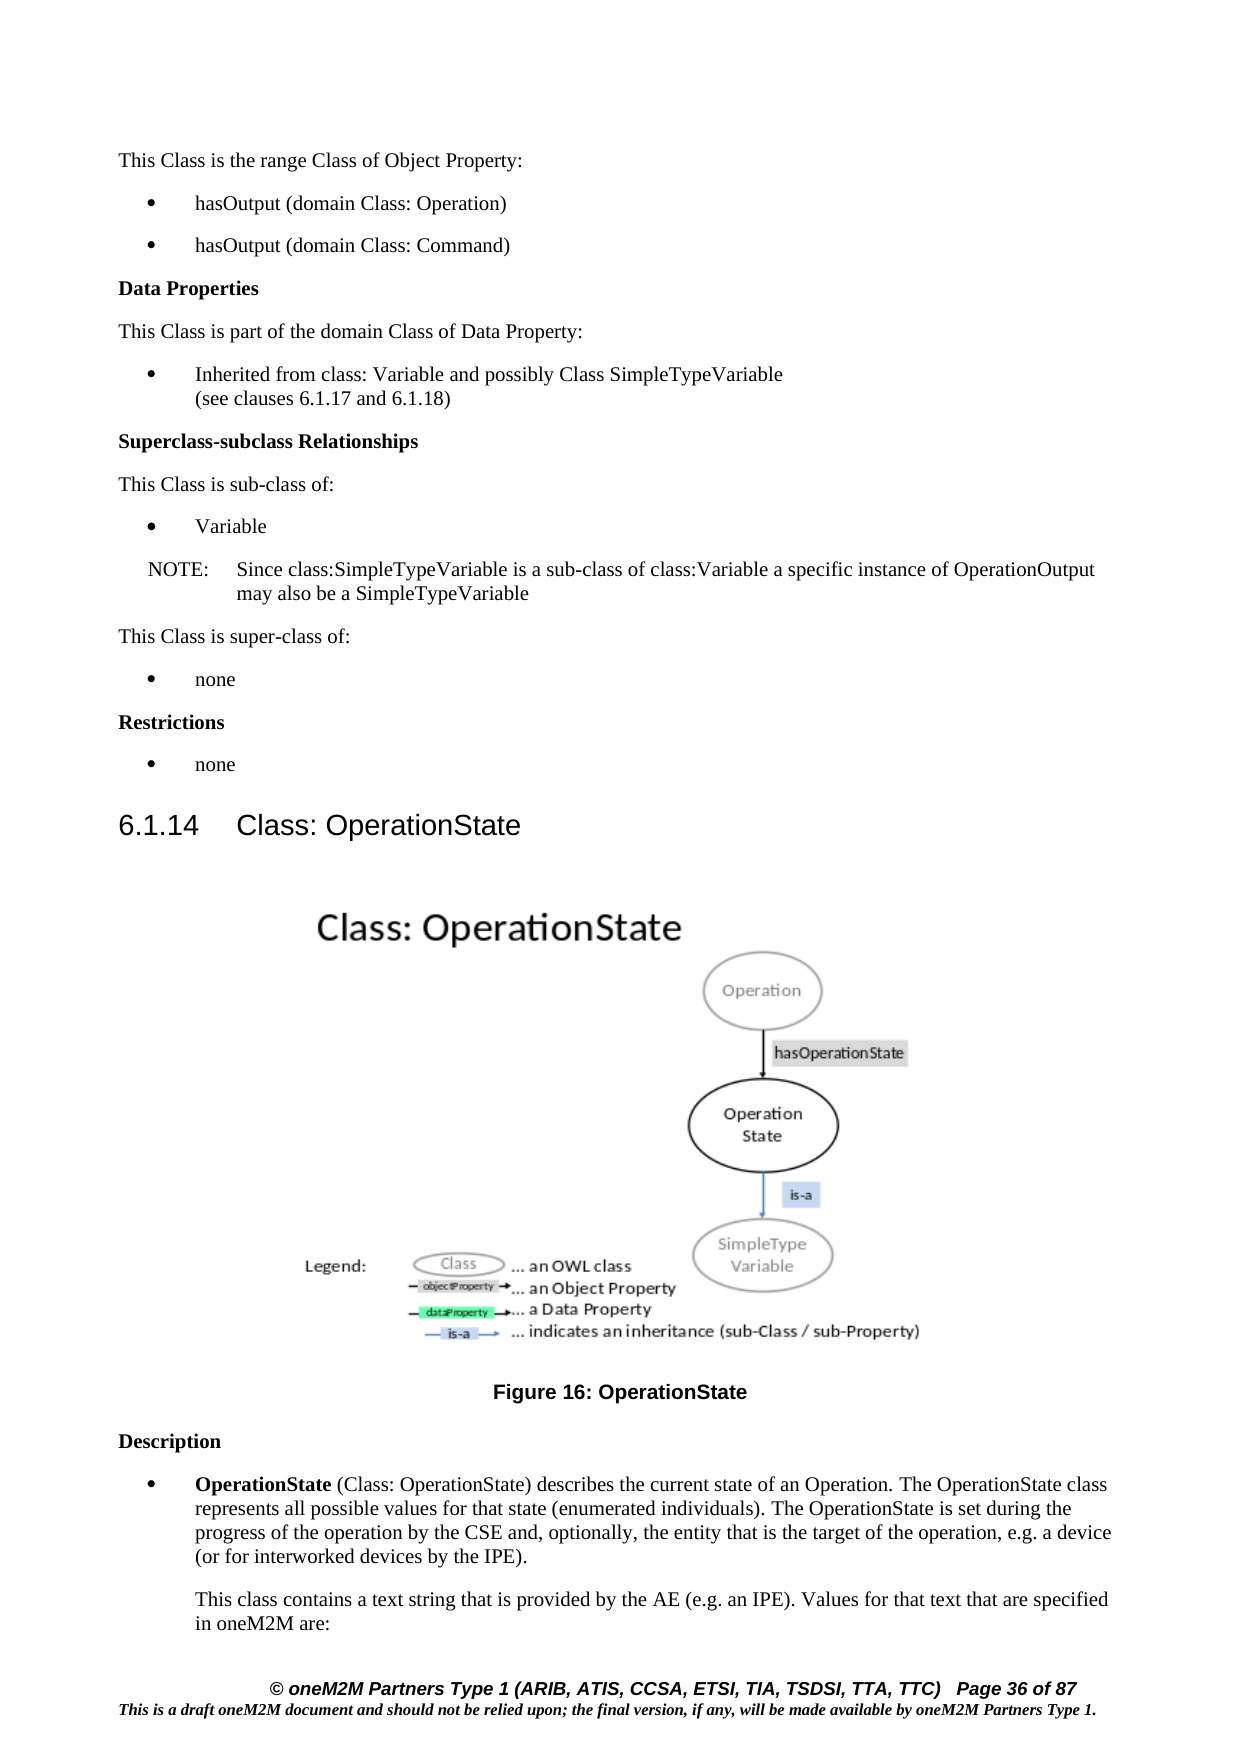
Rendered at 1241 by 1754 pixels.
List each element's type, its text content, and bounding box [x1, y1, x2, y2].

text NOTE: Since class:SimpleTypeVariable is a sub-class of class:Variable a specific instance of OperationOutput may also be a SimpleTypeVariable [148, 557, 1122, 605]
text none [148, 667, 1122, 691]
text Restrictions [118, 709, 1122, 734]
text hasOutput (domain Class: Operation) [148, 191, 1122, 214]
text This Class is sub-class of: [118, 471, 1122, 496]
text hasOutput (domain Class: Command) [148, 233, 1122, 257]
subtitle 6.1.14 Class: OperationState [118, 808, 1122, 841]
text Figure 16: OperationState [118, 1380, 1122, 1404]
text This Class is part of the domain Class of Data Property: [118, 319, 1122, 343]
text Description [118, 1429, 1122, 1453]
text This Class is super-class of: [118, 624, 1122, 648]
text Superclass-subclass Relationships [118, 429, 1122, 453]
text none [148, 752, 1122, 776]
text Variable [148, 514, 1122, 538]
text Data Properties [118, 276, 1122, 300]
text This Class is the range Class of Object Property: [118, 148, 1122, 172]
text This class contains a text string that is provided by the AE (e.g. an IPE). Values for that text that are specified in oneM2M are: [148, 1587, 1122, 1635]
text Inherited from class: Variable and possibly Class SimpleTypeVariable (see clauses 6.1.17 and 6.1.18) [148, 362, 1122, 410]
text OperationState (Class: OperationState) describes the current state of an Operation. The OperationState class represents all possible values for that state (enumerated individuals). The OperationState is set during the progress of the operation by the CSE and, optionally, the entity that is the target of the operation, e.g. a device (or for interworked devices by the IPE). [148, 1472, 1122, 1568]
